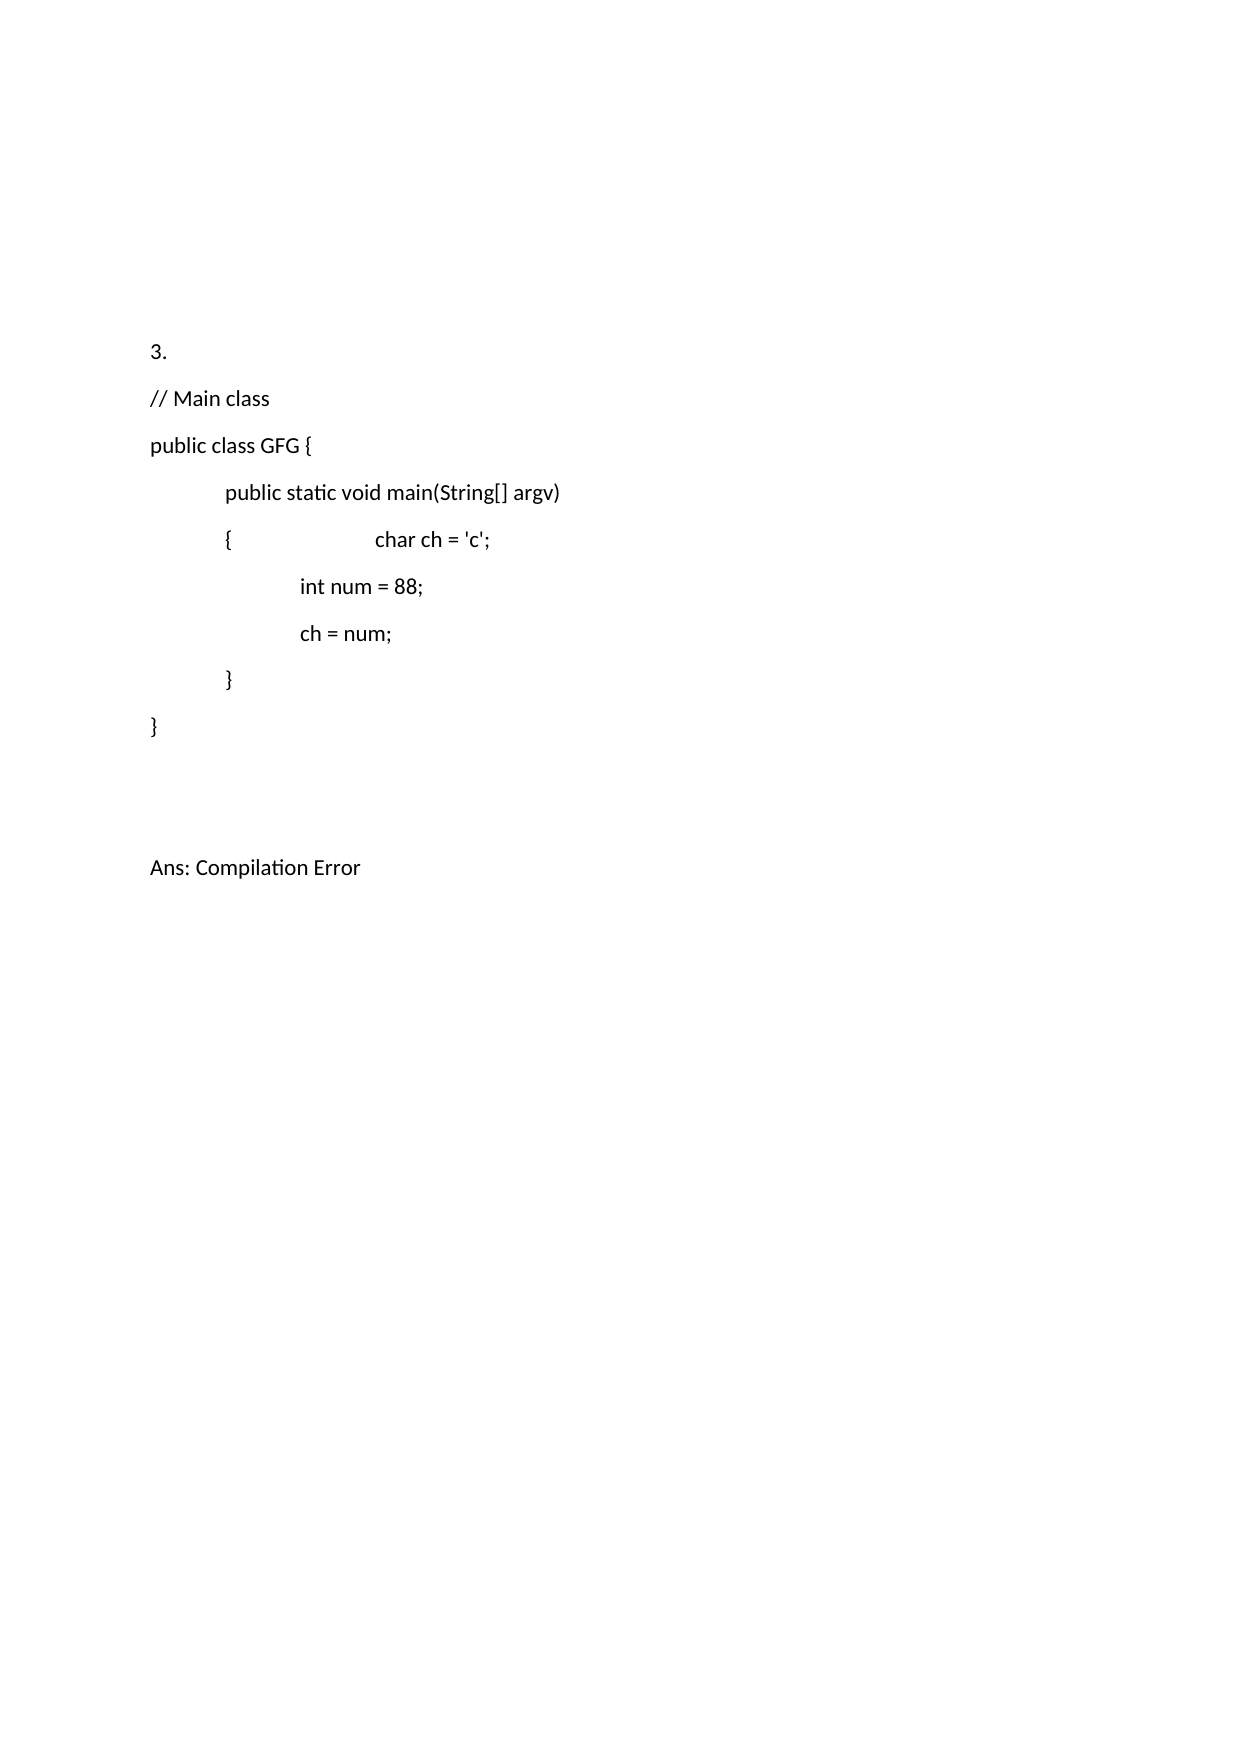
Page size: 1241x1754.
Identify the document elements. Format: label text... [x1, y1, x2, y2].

text } [150, 712, 1090, 741]
text 3. [150, 337, 1090, 366]
text ch = num; [150, 619, 1090, 647]
text // Main class [150, 384, 1090, 412]
text { char ch = 'c'; [150, 525, 1090, 553]
text public static void main(String[] argv) [150, 478, 1090, 506]
text int num = 88; [150, 572, 1090, 600]
text public class GFG { [150, 431, 1090, 459]
text } [150, 666, 1090, 694]
text Ans: Compilation Error [150, 853, 1090, 881]
